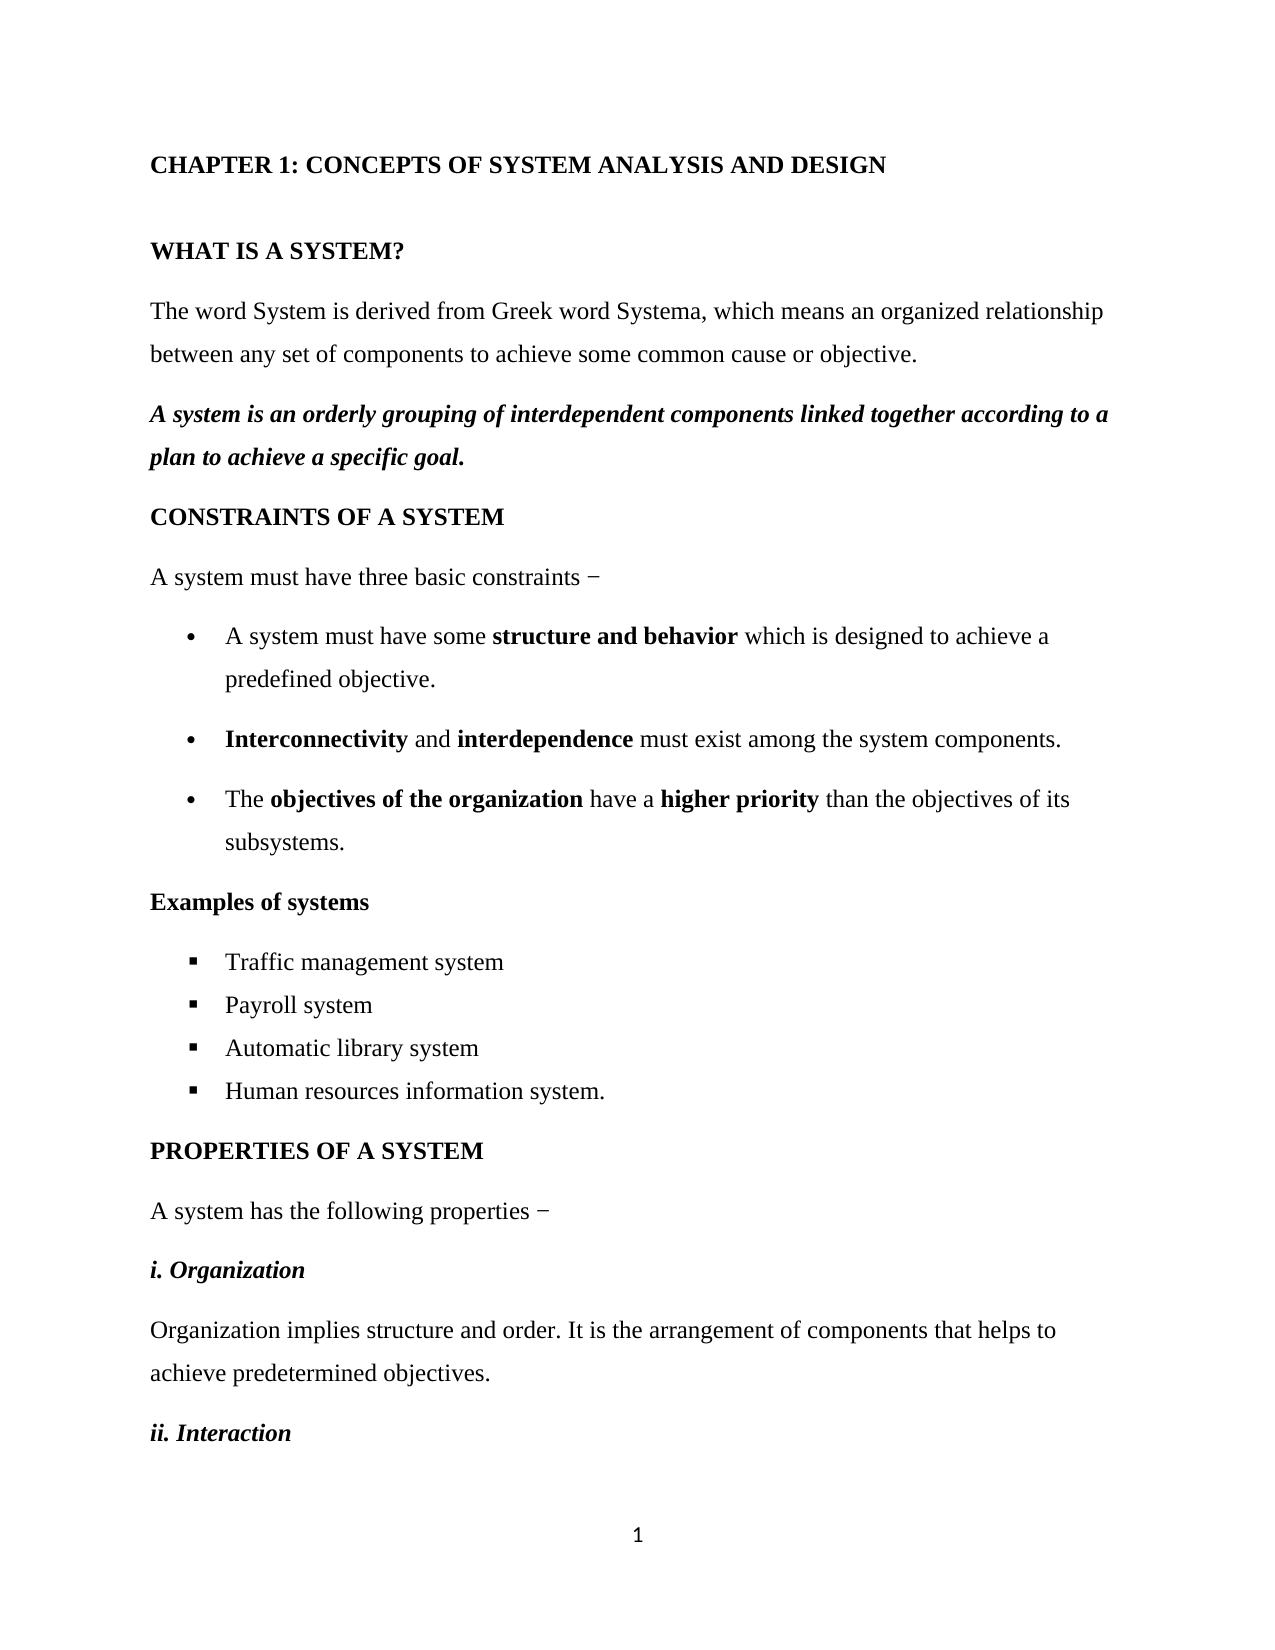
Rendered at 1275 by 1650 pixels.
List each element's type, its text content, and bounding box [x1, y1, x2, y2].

text Examples of systems [150, 887, 1125, 916]
list Payroll system [187, 990, 1125, 1019]
text The word System is derived from Greek word Systema, which means an organized relationship between any set of components to achieve some common cause or objective. [150, 296, 1125, 368]
text A system must have three basic constraints − [150, 562, 1125, 590]
list Automatic library system [187, 1033, 1125, 1062]
text WHAT IS A SYSTEM? [150, 236, 1125, 265]
list The objectives of the organization have a higher priority than the objectives of its subsystems. [187, 784, 1125, 856]
list Human resources information system. [187, 1076, 1125, 1105]
text A system has the following properties − [150, 1196, 1125, 1224]
text i. Organization [150, 1256, 1125, 1284]
text CHAPTER 1: CONCEPTS OF SYSTEM ANALYSIS AND DESIGN [150, 150, 1125, 179]
text PROPERTIES OF A SYSTEM [150, 1136, 1125, 1165]
text Organization implies structure and order. It is the arrangement of components that helps to achieve predetermined objectives. [150, 1315, 1125, 1387]
text A system is an orderly grouping of interdependent components linked together according to a plan to achieve a specific goal. [150, 399, 1125, 471]
list Interconnectivity and interdependence must exist among the system components. [187, 724, 1125, 753]
list Traffic management system [187, 947, 1125, 976]
text CONSTRAINTS OF A SYSTEM [150, 502, 1125, 531]
text ii. Interaction [150, 1418, 1125, 1447]
list A system must have some structure and behavior which is designed to achieve a predefined objective. [187, 621, 1125, 693]
